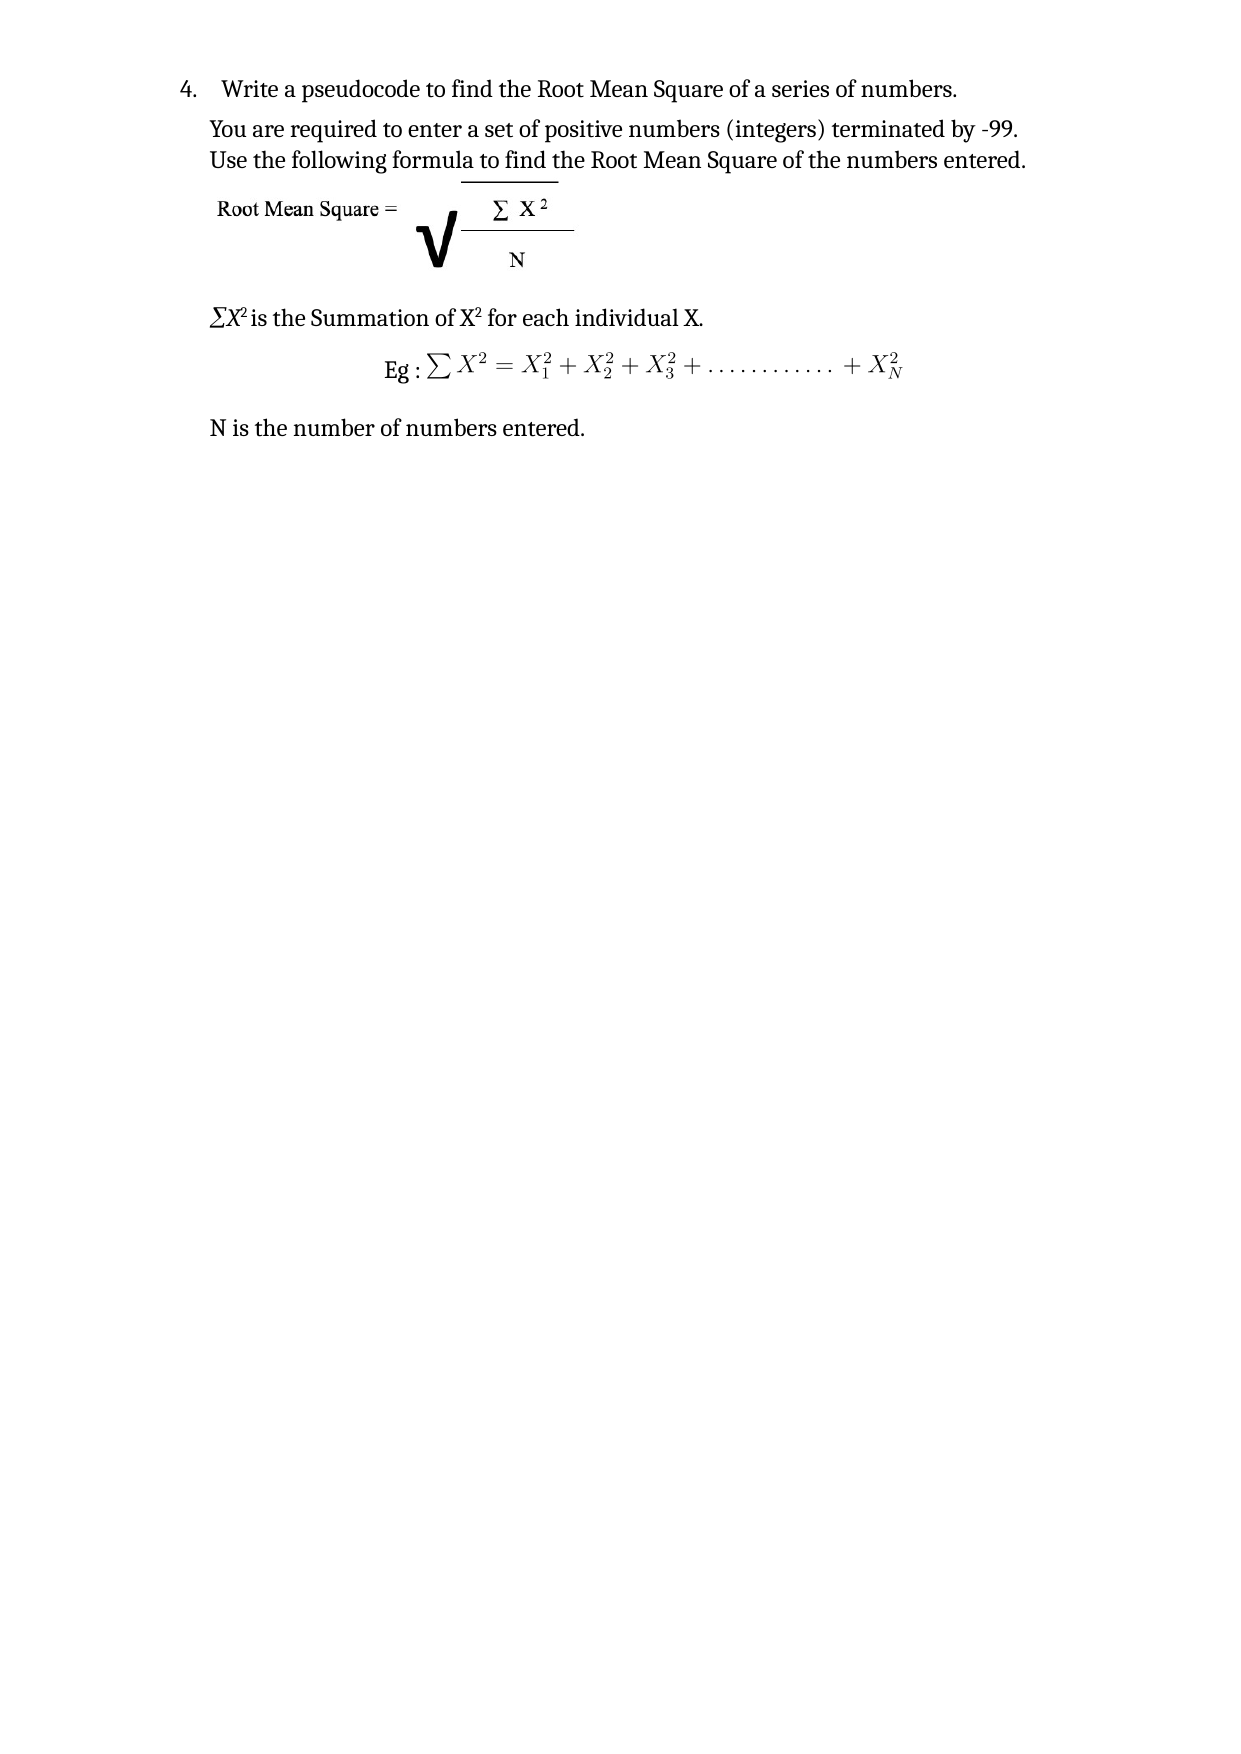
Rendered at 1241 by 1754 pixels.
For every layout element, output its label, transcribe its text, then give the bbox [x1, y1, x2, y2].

list Write a pseudocode to find the Root Mean Square of a series of numbers. [180, 75, 1090, 104]
text N is the number of numbers entered. [209, 413, 1090, 442]
text You are required to enter a set of positive numbers (integers) terminated by -99. [209, 115, 1090, 144]
picture [211, 177, 587, 280]
text X2 is the Summation of X2 for each individual X. [209, 304, 1090, 333]
picture [426, 351, 903, 379]
text Use the following formula to find the Root Mean Square of the numbers entered. [209, 146, 1090, 175]
